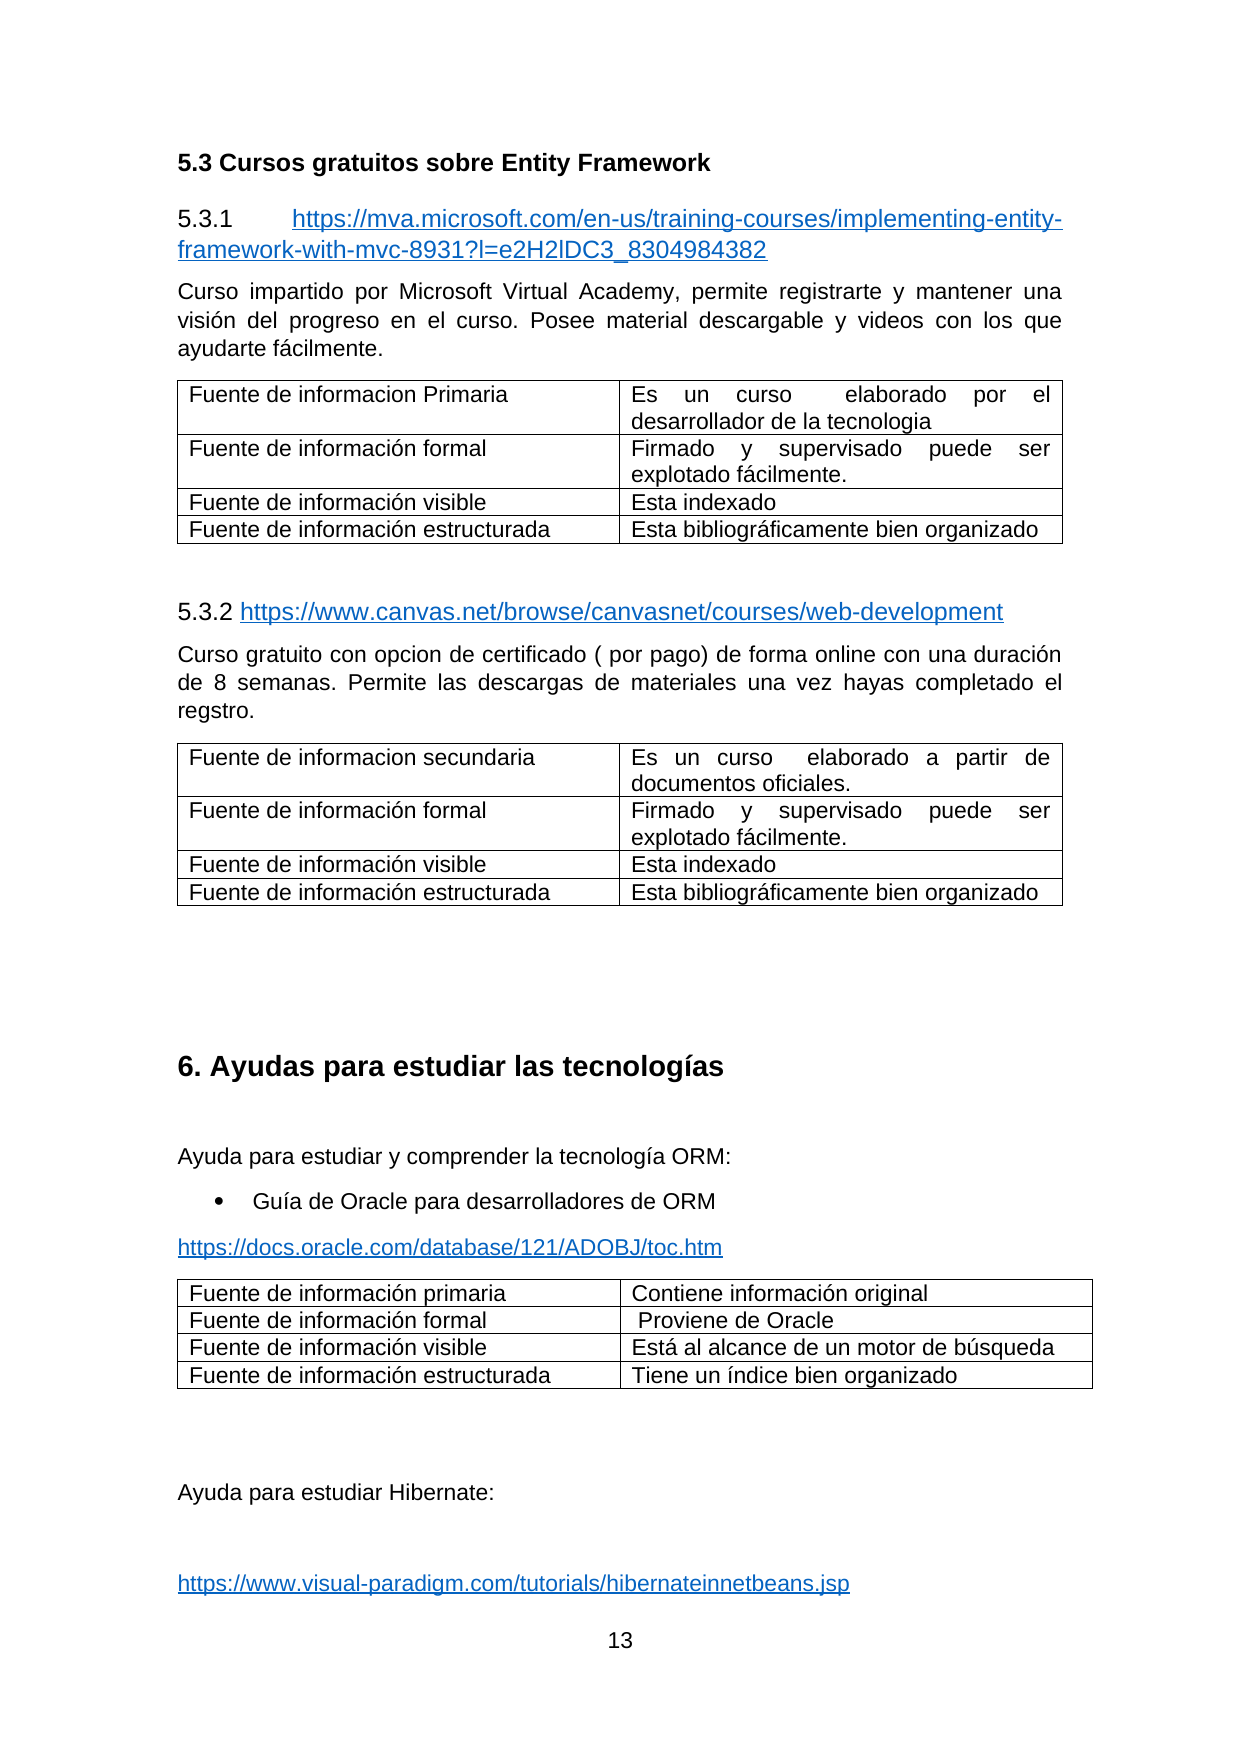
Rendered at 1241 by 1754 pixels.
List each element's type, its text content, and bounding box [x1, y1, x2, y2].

table_cell Esta bibliográficamente bien organizado [620, 516, 1062, 542]
table_header Fuente de informacion Primaria [178, 381, 619, 434]
table_cell Fuente de información visible [178, 489, 619, 515]
table_cell Firmado y supervisado puede ser explotado fácilmente. [620, 435, 1062, 488]
subtitle 5.3.2 https://www.canvas.net/browse/canvasnet/courses/web-development [177, 597, 1063, 626]
table_cell Tiene un índice bien organizado [621, 1362, 1092, 1388]
table_header Contiene información original [621, 1280, 1092, 1306]
table_cell Fuente de información estructurada [178, 516, 619, 542]
table_cell Fuente de información estructurada [178, 1362, 620, 1388]
subtitle 6. Ayudas para estudiar las tecnologías [177, 1049, 1063, 1083]
table_cell Fuente de información visible [178, 851, 619, 877]
list Guía de Oracle para desarrolladores de ORM [215, 1188, 1063, 1215]
table_header Fuente de información primaria [178, 1280, 620, 1306]
text https://docs.oracle.com/database/121/ADOBJ/toc.htm [177, 1233, 1063, 1260]
table_cell Esta indexado [620, 489, 1062, 515]
table_cell Esta indexado [620, 851, 1062, 877]
subtitle 5.3 Cursos gratuitos sobre Entity Framework [177, 148, 1063, 176]
table_cell Fuente de información formal [178, 1307, 620, 1333]
table_cell Fuente de información estructurada [178, 879, 619, 905]
subtitle 5.3.1 https://mva.microsoft.com/en-us/training-courses/implementing-entity-framework-with-mvc-8931?l=e2H2lDC3_8304984382 [177, 204, 1063, 263]
text Curso gratuito con opcion de certificado ( por pago) de forma online con una duración de 8 semanas. Permite las descargas de materiales una vez hayas completado el regstro. [177, 641, 1063, 724]
table_cell Proviene de Oracle [621, 1307, 1092, 1333]
table_cell Está al alcance de un motor de búsqueda [621, 1334, 1092, 1361]
table_header Es un curso elaborado a partir de documentos oficiales. [620, 744, 1062, 796]
table_cell Fuente de información visible [178, 1334, 620, 1361]
table_cell Fuente de información formal [178, 797, 619, 850]
table_header Fuente de informacion secundaria [178, 744, 619, 796]
text https://www.visual-paradigm.com/tutorials/hibernateinnetbeans.jsp [177, 1569, 1063, 1596]
table_header Es un curso elaborado por el desarrollador de la tecnologia [620, 381, 1062, 434]
table_cell Esta bibliográficamente bien organizado [620, 879, 1062, 905]
text Ayuda para estudiar y comprender la tecnología ORM: [177, 1143, 1063, 1169]
text Ayuda para estudiar Hibernate: [177, 1479, 1063, 1506]
text Curso impartido por Microsoft Virtual Academy, permite registrarte y mantener una visión del progreso en el curso. Posee material descargable y videos con los que ayudarte fácilmente. [177, 278, 1063, 361]
table_cell Fuente de información formal [178, 435, 619, 488]
table_cell Firmado y supervisado puede ser explotado fácilmente. [620, 797, 1062, 850]
